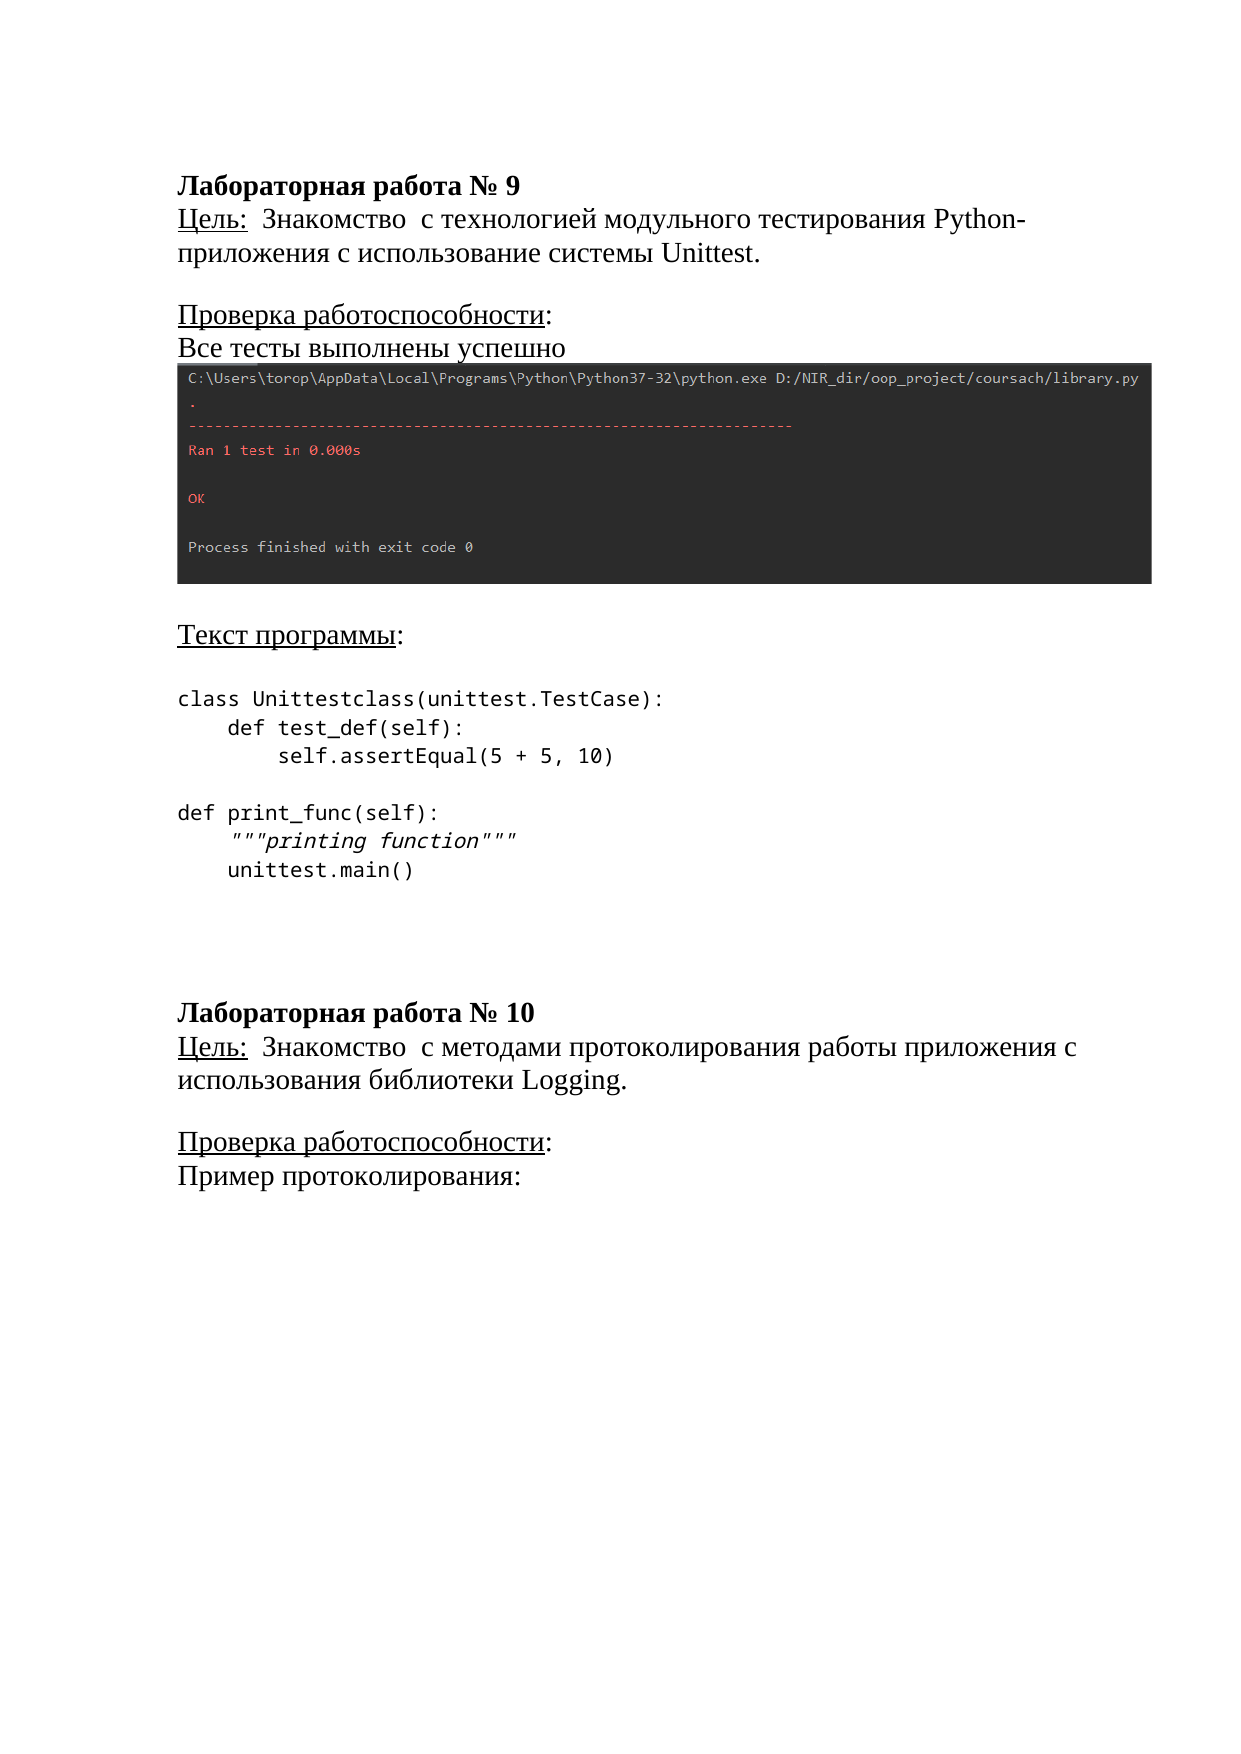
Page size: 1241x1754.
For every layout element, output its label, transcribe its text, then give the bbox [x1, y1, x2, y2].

text class Unittestclass(unittest.TestCase): def test_def(self): self.assertEqual(5 + 5, 10) [177, 684, 1152, 770]
subtitle Лабораторная работа № 9 [177, 168, 1152, 202]
text Проверка работоспособности: [177, 1124, 1152, 1158]
text Цель: Знакомство c методами протоколирования работы приложения с использования библиотеки Logging. [177, 1029, 1152, 1096]
text Все тесты выполнены успешно [177, 330, 1152, 363]
picture [177, 363, 1152, 584]
text Текст программы: [177, 617, 1152, 651]
text Цель: Знакомство с технологией модульного тестирования Python-приложения с использование системы Unittest. [177, 202, 1152, 269]
text Проверка работоспособности: [177, 297, 1152, 330]
text Пример протоколирования: [177, 1158, 1152, 1191]
subtitle Лабораторная работа № 10 [177, 995, 1152, 1029]
text def print_func(self): """printing function""" unittest.main() [177, 798, 1152, 883]
